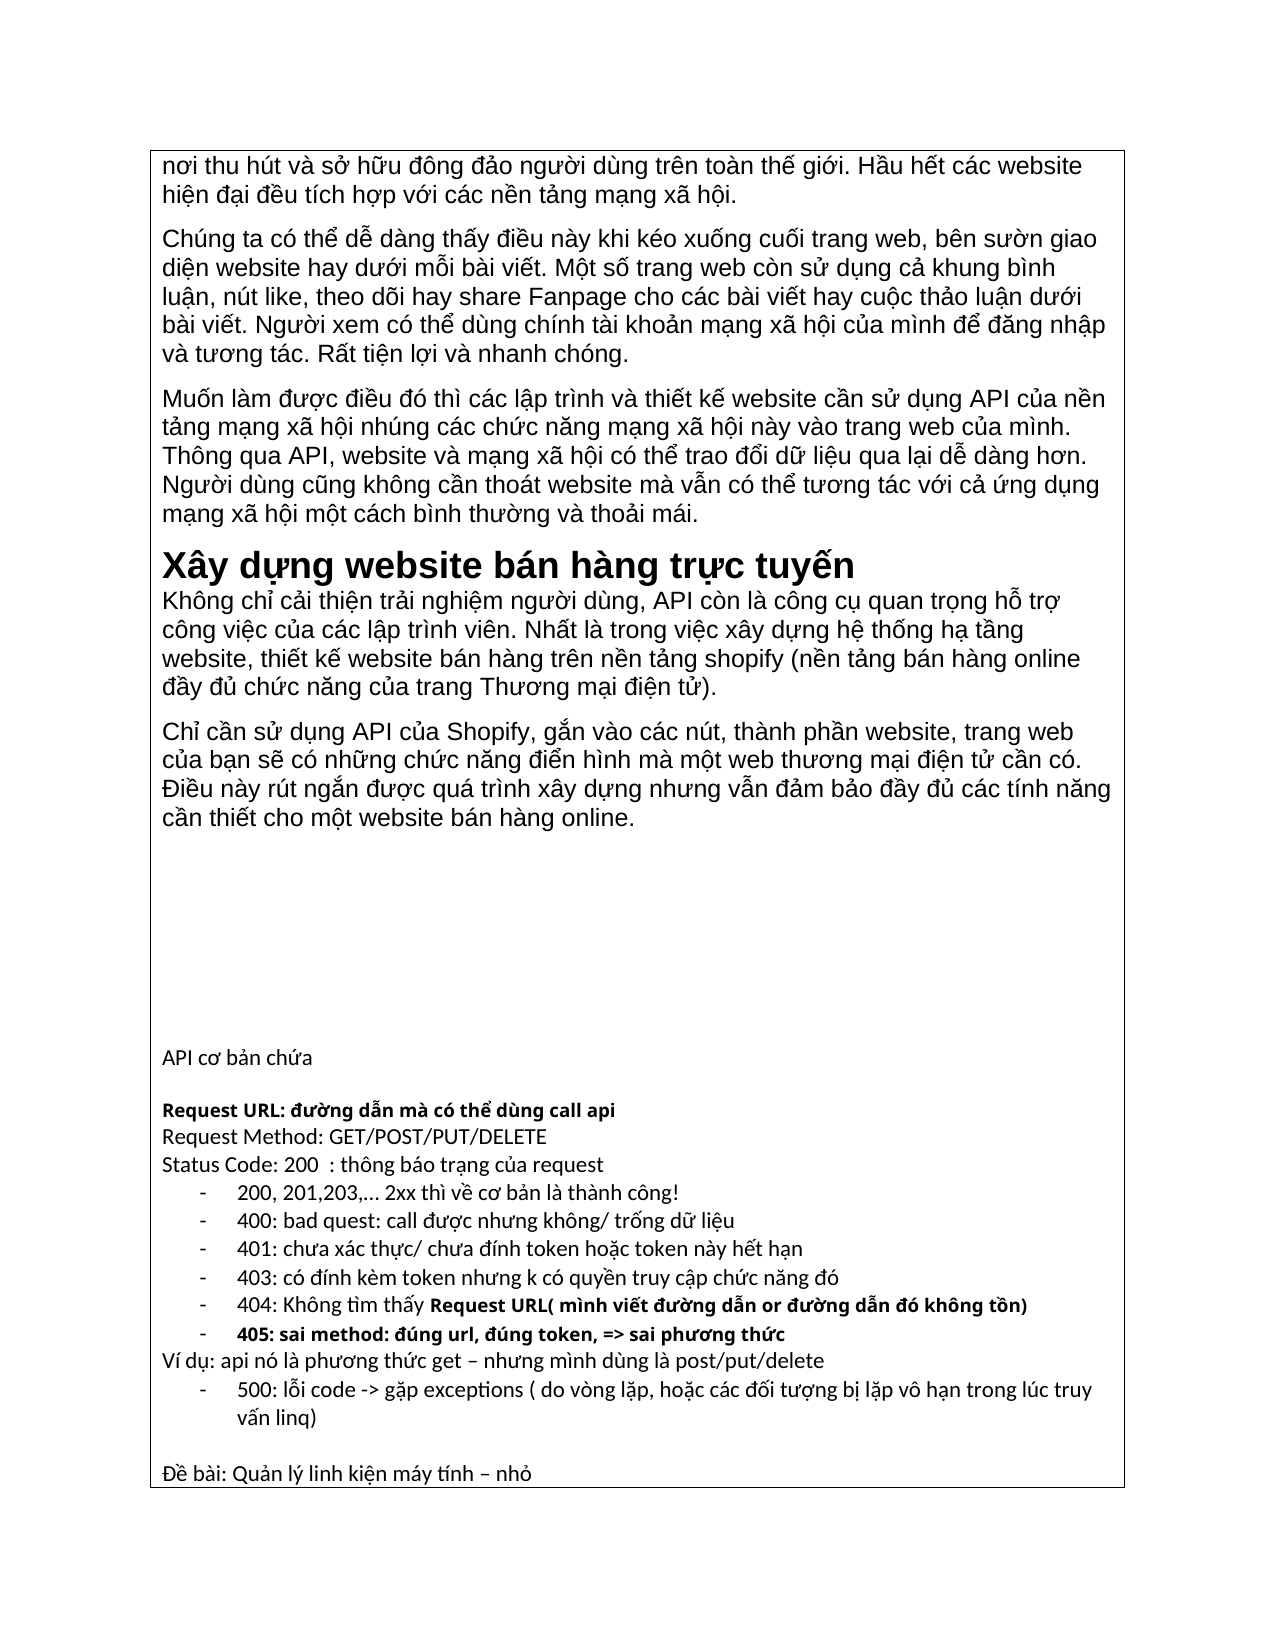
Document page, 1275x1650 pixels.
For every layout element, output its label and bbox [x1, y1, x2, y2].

table_header [151, 151, 1124, 1487]
